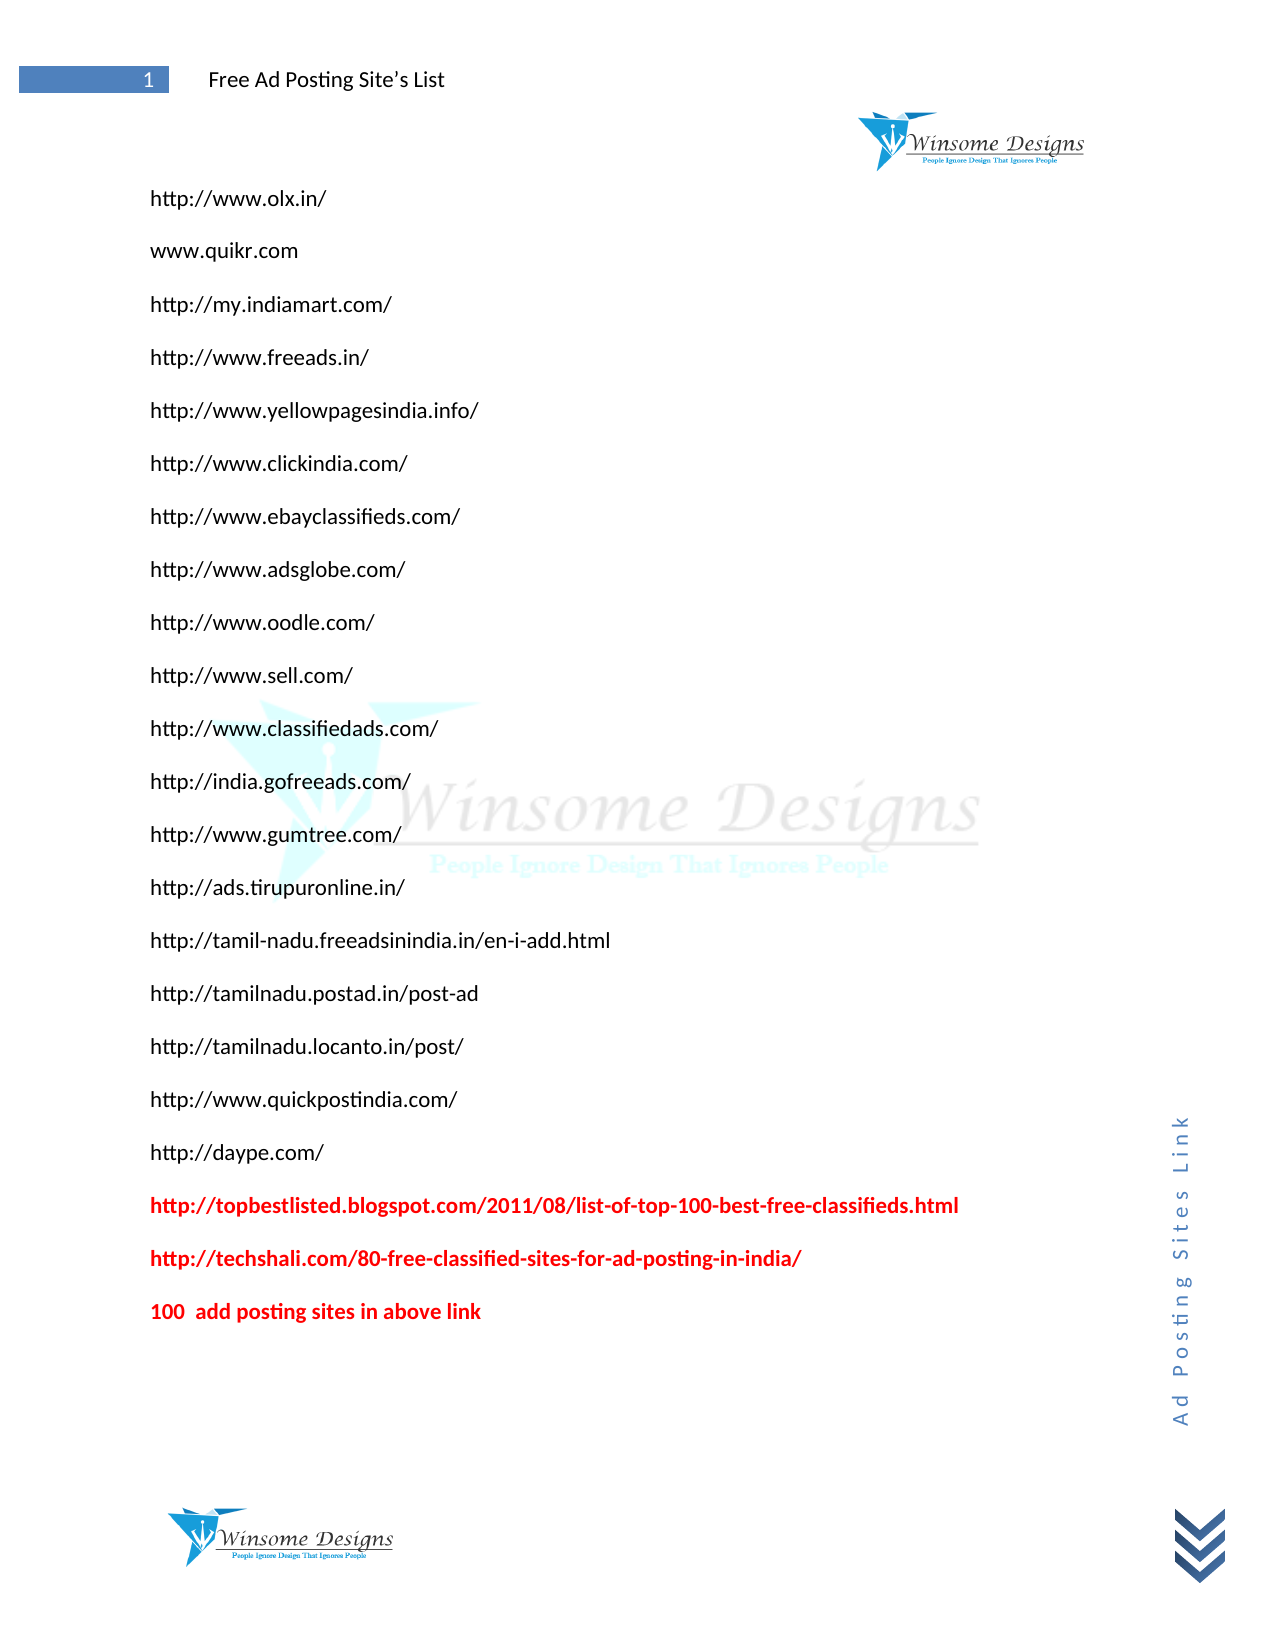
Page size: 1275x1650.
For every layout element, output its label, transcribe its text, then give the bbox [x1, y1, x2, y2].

text http://ads.tirupuronline.in/ [150, 873, 1125, 901]
text http://my.indiamart.com/ [150, 290, 1125, 318]
text http://www.classifiedads.com/ [150, 714, 1125, 742]
text http://www.sell.com/ [150, 661, 1125, 689]
text http://www.adsglobe.com/ [150, 555, 1125, 583]
text http://techshali.com/80-free-classified-sites-for-ad-posting-in-india/ [150, 1244, 1125, 1272]
text http://www.quickpostindia.com/ [150, 1085, 1125, 1113]
text 100 add posting sites in above link [150, 1297, 1125, 1325]
text http://daype.com/ [150, 1138, 1125, 1166]
text http://www.olx.in/ [150, 159, 1125, 212]
text http://tamilnadu.postad.in/post-ad [150, 979, 1125, 1007]
text www.quikr.com [150, 237, 1125, 265]
text http://tamilnadu.locanto.in/post/ [150, 1032, 1125, 1060]
text http://www.yellowpagesindia.info/ [150, 396, 1125, 424]
picture [840, 103, 1125, 159]
text http://topbestlisted.blogspot.com/2011/08/list-of-top-100-best-free-classifieds.html [150, 1191, 1125, 1219]
text http://www.clickindia.com/ [150, 449, 1125, 477]
picture [150, 1498, 435, 1575]
text http://tamil-nadu.freeadsinindia.in/en-i-add.html [150, 926, 1125, 954]
text http://www.gumtree.com/ [150, 820, 1125, 848]
text http://india.gofreeads.com/ [150, 767, 1125, 795]
text http://www.ebayclassifieds.com/ [150, 502, 1125, 530]
text http://www.freeads.in/ [150, 343, 1125, 371]
text http://www.oodle.com/ [150, 608, 1125, 636]
